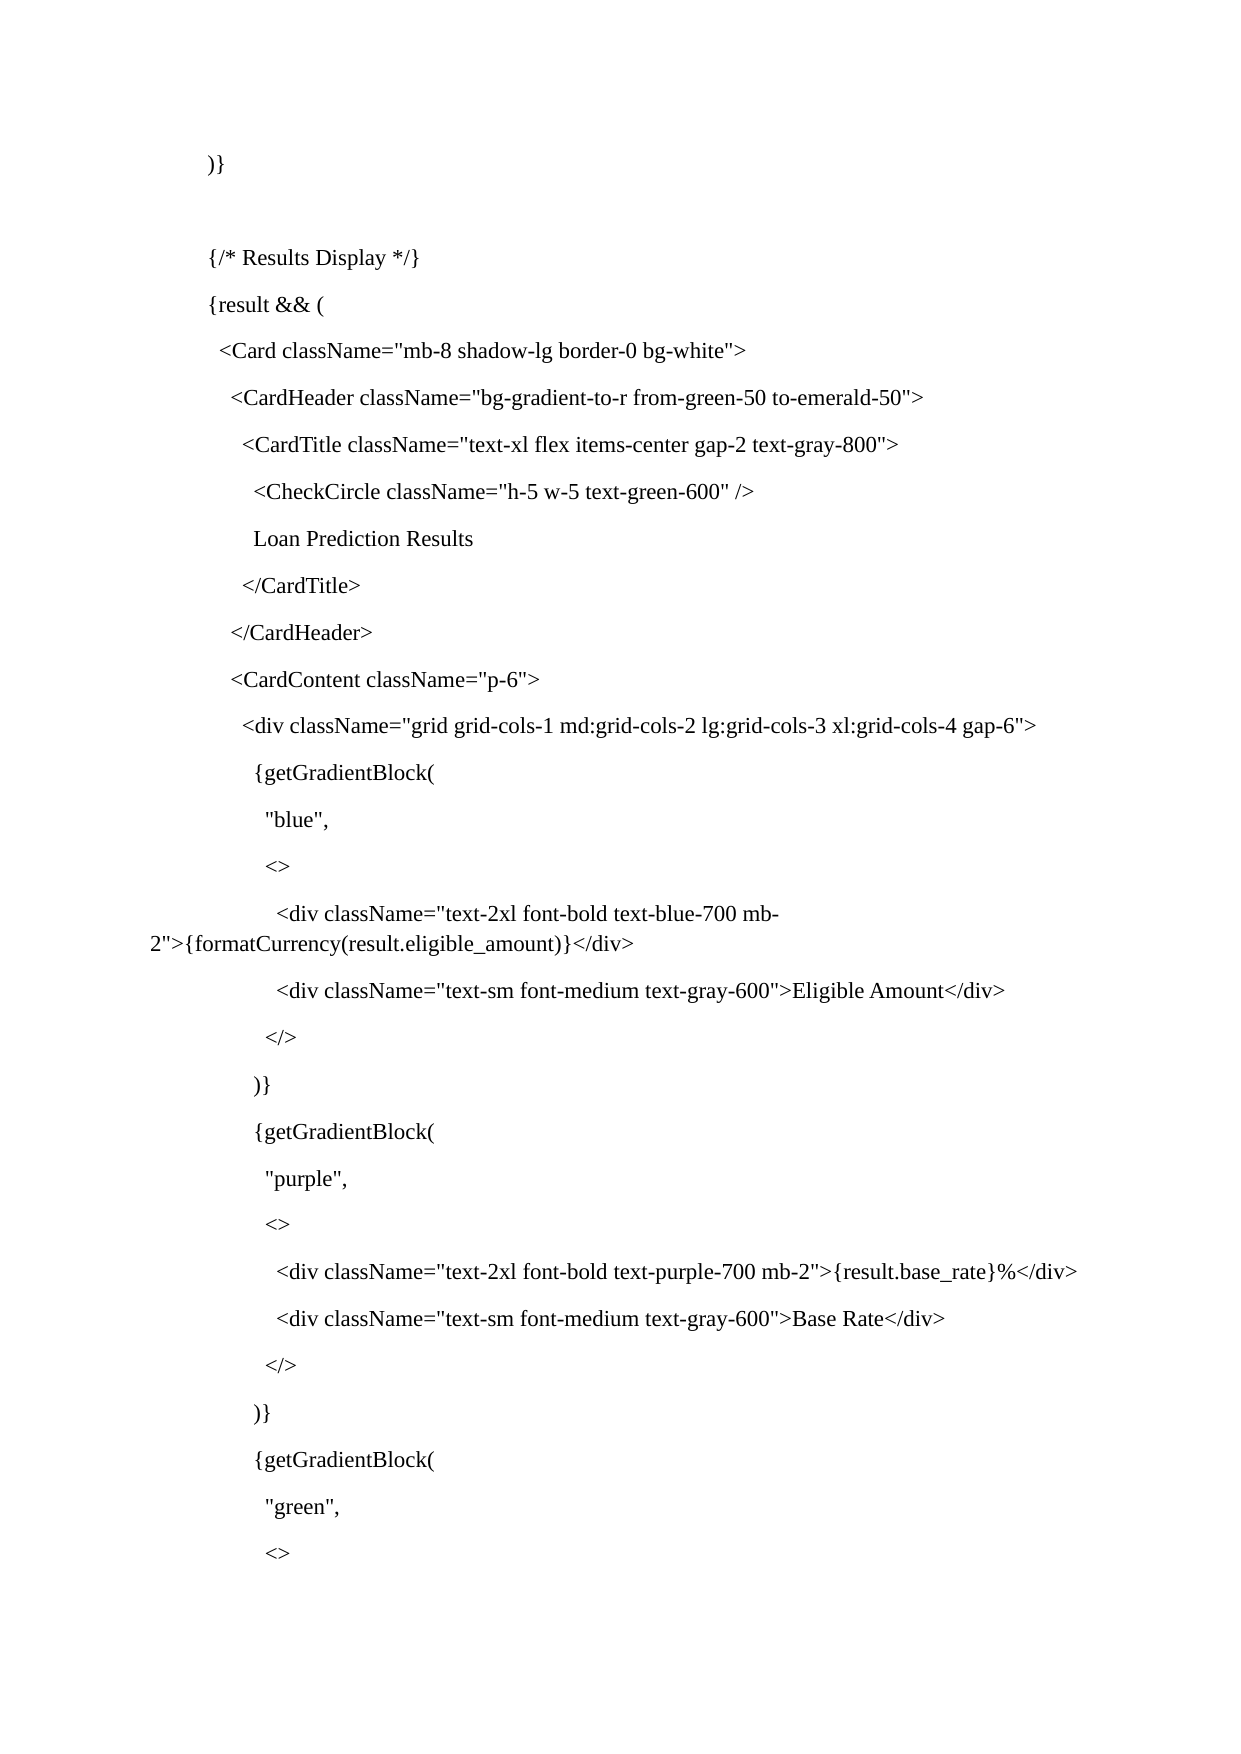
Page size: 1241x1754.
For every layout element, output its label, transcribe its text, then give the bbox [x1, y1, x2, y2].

text </CardHeader> [150, 619, 1090, 645]
text </> [150, 1352, 1090, 1378]
text <> [150, 1211, 1090, 1238]
text <> [150, 1539, 1090, 1566]
text <CardHeader className="bg-gradient-to-r from-green-50 to-emerald-50"> [150, 384, 1090, 411]
text "blue", [150, 806, 1090, 833]
text {getGradientBlock( [150, 759, 1090, 786]
text <Card className="mb-8 shadow-lg border-0 bg-white"> [150, 337, 1090, 364]
text "purple", [150, 1164, 1090, 1191]
text <CheckCircle className="h-5 w-5 text-green-600" /> [150, 478, 1090, 504]
text <div className="text-sm font-medium text-gray-600">Base Rate</div> [150, 1305, 1090, 1332]
text Loan Prediction Results [150, 525, 1090, 551]
text {getGradientBlock( [150, 1446, 1090, 1472]
text "green", [150, 1493, 1090, 1519]
text <CardContent className="p-6"> [150, 666, 1090, 692]
text </> [150, 1024, 1090, 1050]
text <CardTitle className="text-xl flex items-center gap-2 text-gray-800"> [150, 431, 1090, 458]
text )} [150, 1399, 1090, 1425]
text </CardTitle> [150, 572, 1090, 598]
text {getGradientBlock( [150, 1118, 1090, 1144]
text {result && ( [150, 291, 1090, 317]
text <div className="text-2xl font-bold text-blue-700 mb-2">{formatCurrency(result.eligible_amount)}</div> [150, 900, 1090, 957]
text )} [150, 1071, 1090, 1097]
text {/* Results Display */} [150, 244, 1090, 270]
text <div className="text-sm font-medium text-gray-600">Eligible Amount</div> [150, 977, 1090, 1003]
text <> [150, 853, 1090, 879]
text )} [150, 150, 1090, 176]
text <div className="grid grid-cols-1 md:grid-cols-2 lg:grid-cols-3 xl:grid-cols-4 gap-6"> [150, 712, 1090, 739]
text <div className="text-2xl font-bold text-purple-700 mb-2">{result.base_rate}%</div> [150, 1258, 1090, 1285]
